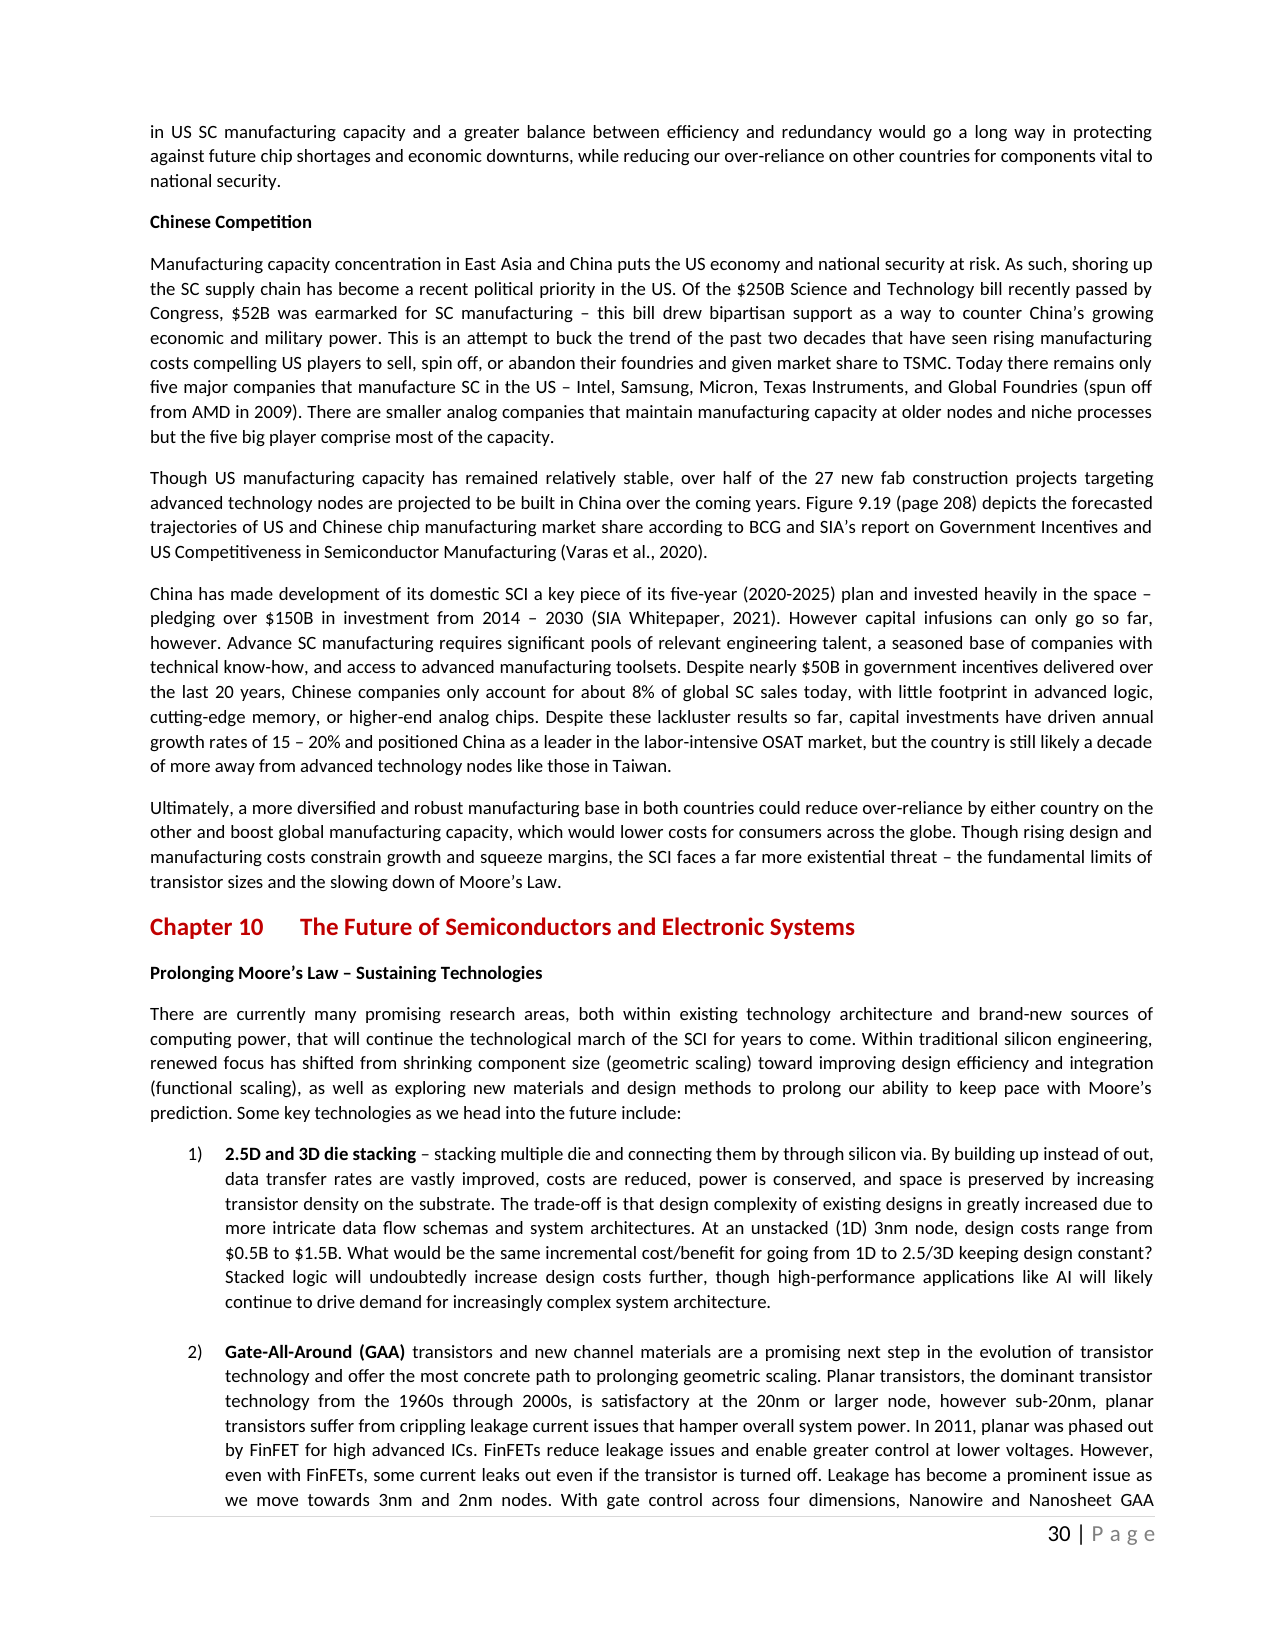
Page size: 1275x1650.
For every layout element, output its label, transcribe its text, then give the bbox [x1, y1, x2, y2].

text Chinese Competition [150, 211, 1155, 234]
text Though US manufacturing capacity has remained relatively stable, over half of the 27 new fab construction projects targeting advanced technology nodes are projected to be built in China over the coming years. Figure 9.19 (page 208) depicts the forecasted trajectories of US and Chinese chip manufacturing market share according to BCG and SIA’s report on Government Incentives and US Competitiveness in Semiconductor Manufacturing (Varas et al., 2020). [150, 466, 1155, 563]
text There are currently many promising research areas, both within existing technology architecture and brand-new sources of computing power, that will continue the technological march of the SCI for years to come. Within traditional silicon engineering, renewed focus has shifted from shrinking component size (geometric scaling) toward improving design efficiency and integration (functional scaling), as well as exploring new materials and design methods to prolong our ability to keep pace with Moore’s prediction. Some key technologies as we head into the future include: [150, 1002, 1155, 1124]
list 2.5D and 3D die stacking – stacking multiple die and connecting them by through silicon via. By building up instead of out, data transfer rates are vastly improved, costs are reduced, power is conserved, and space is preserved by increasing transistor density on the substrate. The trade-off is that design complexity of existing designs in greatly increased due to more intricate data flow schemas and system architectures. At an unstacked (1D) 3nm node, design costs range from $0.5B to $1.5B. What would be the same incremental cost/benefit for going from 1D to 2.5/3D keeping design constant? Stacked logic will undoubtedly increase design costs further, though high-performance applications like AI will likely continue to drive demand for increasingly complex system architecture. [187, 1142, 1155, 1313]
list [187, 1340, 1155, 1511]
text Manufacturing capacity concentration in East Asia and China puts the US economy and national security at risk. As such, shoring up the SC supply chain has become a recent political priority in the US. Of the $250B Science and Technology bill recently passed by Congress, $52B was earmarked for SC manufacturing – this bill drew bipartisan support as a way to counter China’s growing economic and military power. This is an attempt to buck the trend of the past two decades that have seen rising manufacturing costs compelling US players to sell, spin off, or abandon their foundries and given market share to TSMC. Today there remains only five major companies that manufacture SC in the US – Intel, Samsung, Micron, Texas Instruments, and Global Foundries (spun off from AMD in 2009). There are smaller analog companies that maintain manufacturing capacity at older nodes and niche processes but the five big player comprise most of the capacity. [150, 252, 1155, 448]
text Chapter 10 The Future of Semiconductors and Electronic Systems [150, 911, 1155, 942]
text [150, 120, 1155, 192]
text Ultimately, a more diversified and robust manufacturing base in both countries could reduce over-reliance by either country on the other and boost global manufacturing capacity, which would lower costs for consumers across the globe. Though rising design and manufacturing costs constrain growth and squeeze margins, the SCI faces a far more existential threat – the fundamental limits of transistor sizes and the slowing down of Moore’s Law. [150, 796, 1155, 893]
text Prolonging Moore’s Law – Sustaining Technologies [150, 961, 1155, 984]
text China has made development of its domestic SCI a key piece of its five-year (2020-2025) plan and invested heavily in the space – pledging over $150B in investment from 2014 – 2030 (SIA Whitepaper, 2021). However capital infusions can only go so far, however. Advance SC manufacturing requires significant pools of relevant engineering talent, a seasoned base of companies with technical know-how, and access to advanced manufacturing toolsets. Despite nearly $50B in government incentives delivered over the last 20 years, Chinese companies only account for about 8% of global SC sales today, with little footprint in advanced logic, cutting-edge memory, or higher-end analog chips. Despite these lackluster results so far, capital investments have driven annual growth rates of 15 – 20% and positioned China as a leader in the labor-intensive OSAT market, but the country is still likely a decade of more away from advanced technology nodes like those in Taiwan. [150, 582, 1155, 777]
